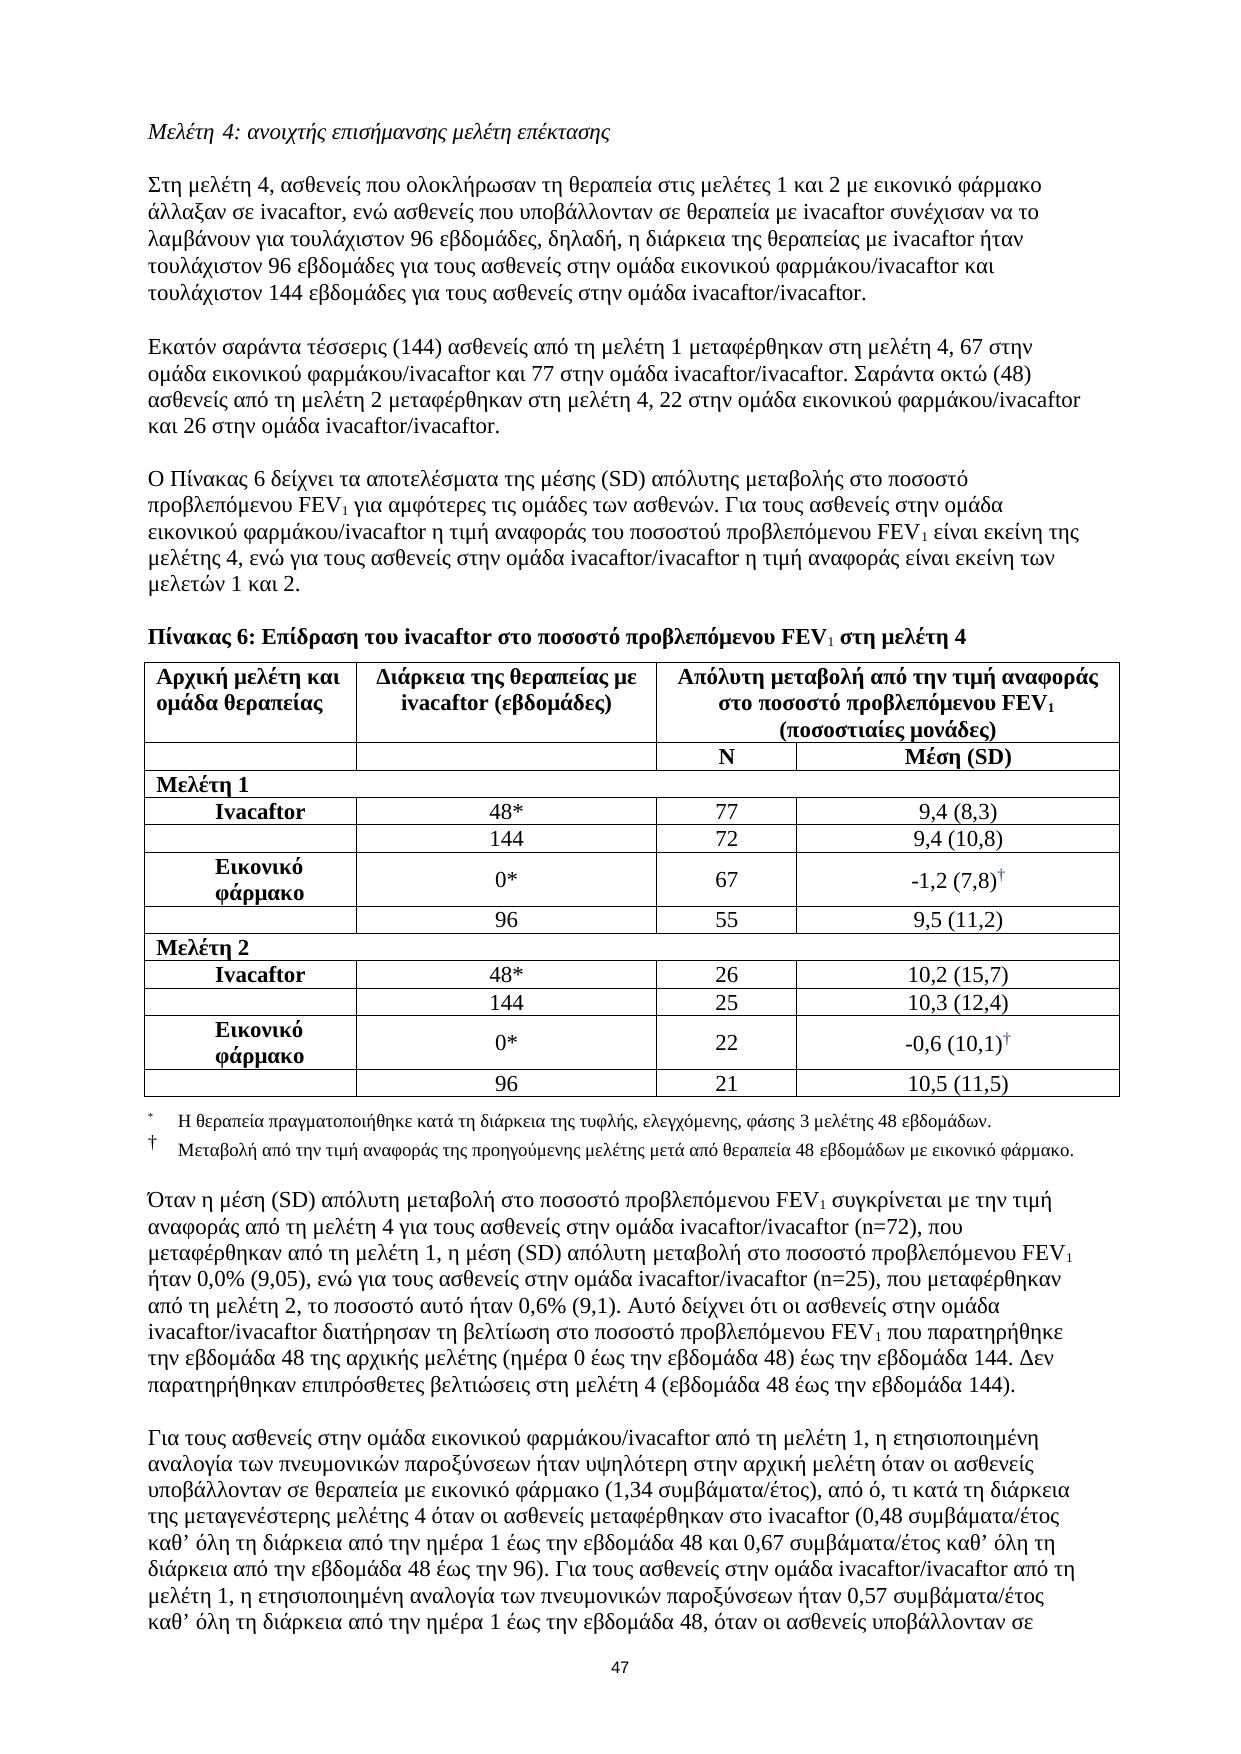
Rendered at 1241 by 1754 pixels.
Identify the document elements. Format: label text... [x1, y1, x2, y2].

table_cell Ivacaftor [145, 961, 356, 988]
table_cell 55 [657, 907, 796, 933]
table_cell [357, 743, 656, 769]
table_cell [145, 1070, 356, 1096]
table_header Διάρκεια της θεραπείας με ivacaftor (εβδομάδες) [357, 663, 656, 742]
text Στη μελέτη 4, ασθενείς που ολοκλήρωσαν τη θεραπεία στις μελέτες 1 και 2 με εικονικό φάρμακο άλλαξαν σε ivacaftor, ενώ ασθενείς που υποβάλλονταν σε θεραπεία με ivacaftor συνέχισαν να το λαμβάνουν για τουλάχιστον 96 εβδομάδες, δηλαδή, η διάρκεια της θεραπείας με ivacaftor ήταν τουλάχιστον 96 εβδομάδες για τους ασθενείς στην ομάδα εικονικού φαρμάκου/ivacaftor και τουλάχιστον 144 εβδομάδες για τους ασθενείς στην ομάδα ivacaftor/ivacaftor. [148, 171, 1092, 306]
table_cell 48* [357, 961, 656, 988]
table_cell 96 [357, 1070, 656, 1096]
table_cell [145, 743, 356, 769]
table_cell 77 [657, 798, 796, 824]
table_cell 9,5 (11,2) [797, 907, 1119, 933]
table_cell Μέση (SD) [797, 743, 1119, 769]
table_cell Εικονικό φάρμακο [145, 1016, 356, 1069]
table_cell 0* [357, 853, 656, 906]
table_cell -0,6 (10,1)† [797, 1016, 1119, 1069]
table_cell 96 [357, 907, 656, 933]
text Όταν η μέση (SD) απόλυτη μεταβολή στο ποσοστό προβλεπόμενου FEV1 συγκρίνεται με την τιμή αναφοράς από τη μελέτη 4 για τους ασθενείς στην ομάδα ivacaftor/ivacaftor (n=72), που μεταφέρθηκαν από τη μελέτη 1, η μέση (SD) απόλυτη μεταβολή στο ποσοστό προβλεπόμενου FEV1 ήταν 0,0% (9,05), ενώ για τους ασθενείς στην ομάδα ivacaftor/ivacaftor (n=25), που μεταφέρθηκαν από τη μελέτη 2, το ποσοστό αυτό ήταν 0,6% (9,1). Αυτό δείχνει ότι οι ασθενείς στην ομάδα ivacaftor/ivacaftor διατήρησαν τη βελτίωση στο ποσοστό προβλεπόμενου FEV1 που παρατηρήθηκε την εβδομάδα 48 της αρχικής μελέτης (ημέρα 0 έως την εβδομάδα 48) έως την εβδομάδα 144. Δεν παρατηρήθηκαν επιπρόσθετες βελτιώσεις στη μελέτη 4 (εβδομάδα 48 έως την εβδομάδα 144). [148, 1186, 1092, 1397]
table_cell -1,2 (7,8)† [797, 853, 1119, 906]
table_cell N [657, 743, 796, 769]
text Πίνακας 6: Επίδραση του ivacaftor στο ποσοστό προβλεπόμενου FEV1 στη μελέτη 4 [148, 623, 1092, 649]
table_cell 144 [357, 825, 656, 852]
text Ο Πίνακας 6 δείχνει τα αποτελέσματα της μέσης (SD) απόλυτης μεταβολής στο ποσοστό προβλεπόμενου FEV1 για αμφότερες τις ομάδες των ασθενών. Για τους ασθενείς στην ομάδα εικονικού φαρμάκου/ivacaftor η τιμή αναφοράς του ποσοστού προβλεπόμενου FEV1 είναι εκείνη της μελέτης 4, ενώ για τους ασθενείς στην ομάδα ivacaftor/ivacaftor η τιμή αναφοράς είναι εκείνη των μελετών 1 και 2. [148, 465, 1092, 597]
table_cell 10,3 (12,4) [797, 989, 1119, 1015]
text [148, 1423, 1092, 1634]
table_cell 25 [657, 989, 796, 1015]
table_cell 72 [657, 825, 796, 852]
table_header Απόλυτη μεταβολή από την τιμή αναφοράς στο ποσοστό προβλεπόμενου FEV1 (ποσοστιαίες μονάδες) [657, 663, 1119, 742]
text * Η θεραπεία πραγματοποιήθηκε κατά τη διάρκεια της τυφλής, ελεγχόμενης, φάσης 3 μελέτης 48 εβδομάδων. [148, 1110, 1092, 1131]
table_cell Μελέτη 2 [145, 934, 1119, 960]
table_header Αρχική μελέτη και ομάδα θεραπείας [145, 663, 356, 742]
table_cell 10,2 (15,7) [797, 961, 1119, 988]
table_cell [145, 907, 356, 933]
table_cell 21 [657, 1070, 796, 1096]
text Μελέτη 4: ανοιχτής επισήμανσης μελέτη επέκτασης [148, 118, 1092, 144]
table_cell [145, 989, 356, 1015]
table_cell 10,5 (11,5) [797, 1070, 1119, 1096]
table_cell 22 [657, 1016, 796, 1069]
table_cell Μελέτη 1 [145, 771, 1119, 797]
table_cell 144 [357, 989, 656, 1015]
table_cell 67 [657, 853, 796, 906]
table_cell Ivacaftor [145, 798, 356, 824]
table_cell 9,4 (10,8) [797, 825, 1119, 852]
text † Μεταβολή από την τιμή αναφοράς της προηγούμενης μελέτης μετά από θεραπεία 48 εβδομάδων με εικονικό φάρμακο. [148, 1131, 1092, 1160]
table_cell [145, 825, 356, 852]
table_cell 48* [357, 798, 656, 824]
table_cell 26 [657, 961, 796, 988]
text Εκατόν σαράντα τέσσερις (144) ασθενείς από τη μελέτη 1 μεταφέρθηκαν στη μελέτη 4, 67 στην ομάδα εικονικού φαρμάκου/ivacaftor και 77 στην ομάδα ivacaftor/ivacaftor. Σαράντα οκτώ (48) ασθενείς από τη μελέτη 2 μεταφέρθηκαν στη μελέτη 4, 22 στην ομάδα εικονικού φαρμάκου/ivacaftor και 26 στην ομάδα ivacaftor/ivacaftor. [148, 333, 1092, 439]
table_cell Εικονικό φάρμακο [145, 853, 356, 906]
table_cell 0* [357, 1016, 656, 1069]
table_cell 9,4 (8,3) [797, 798, 1119, 824]
